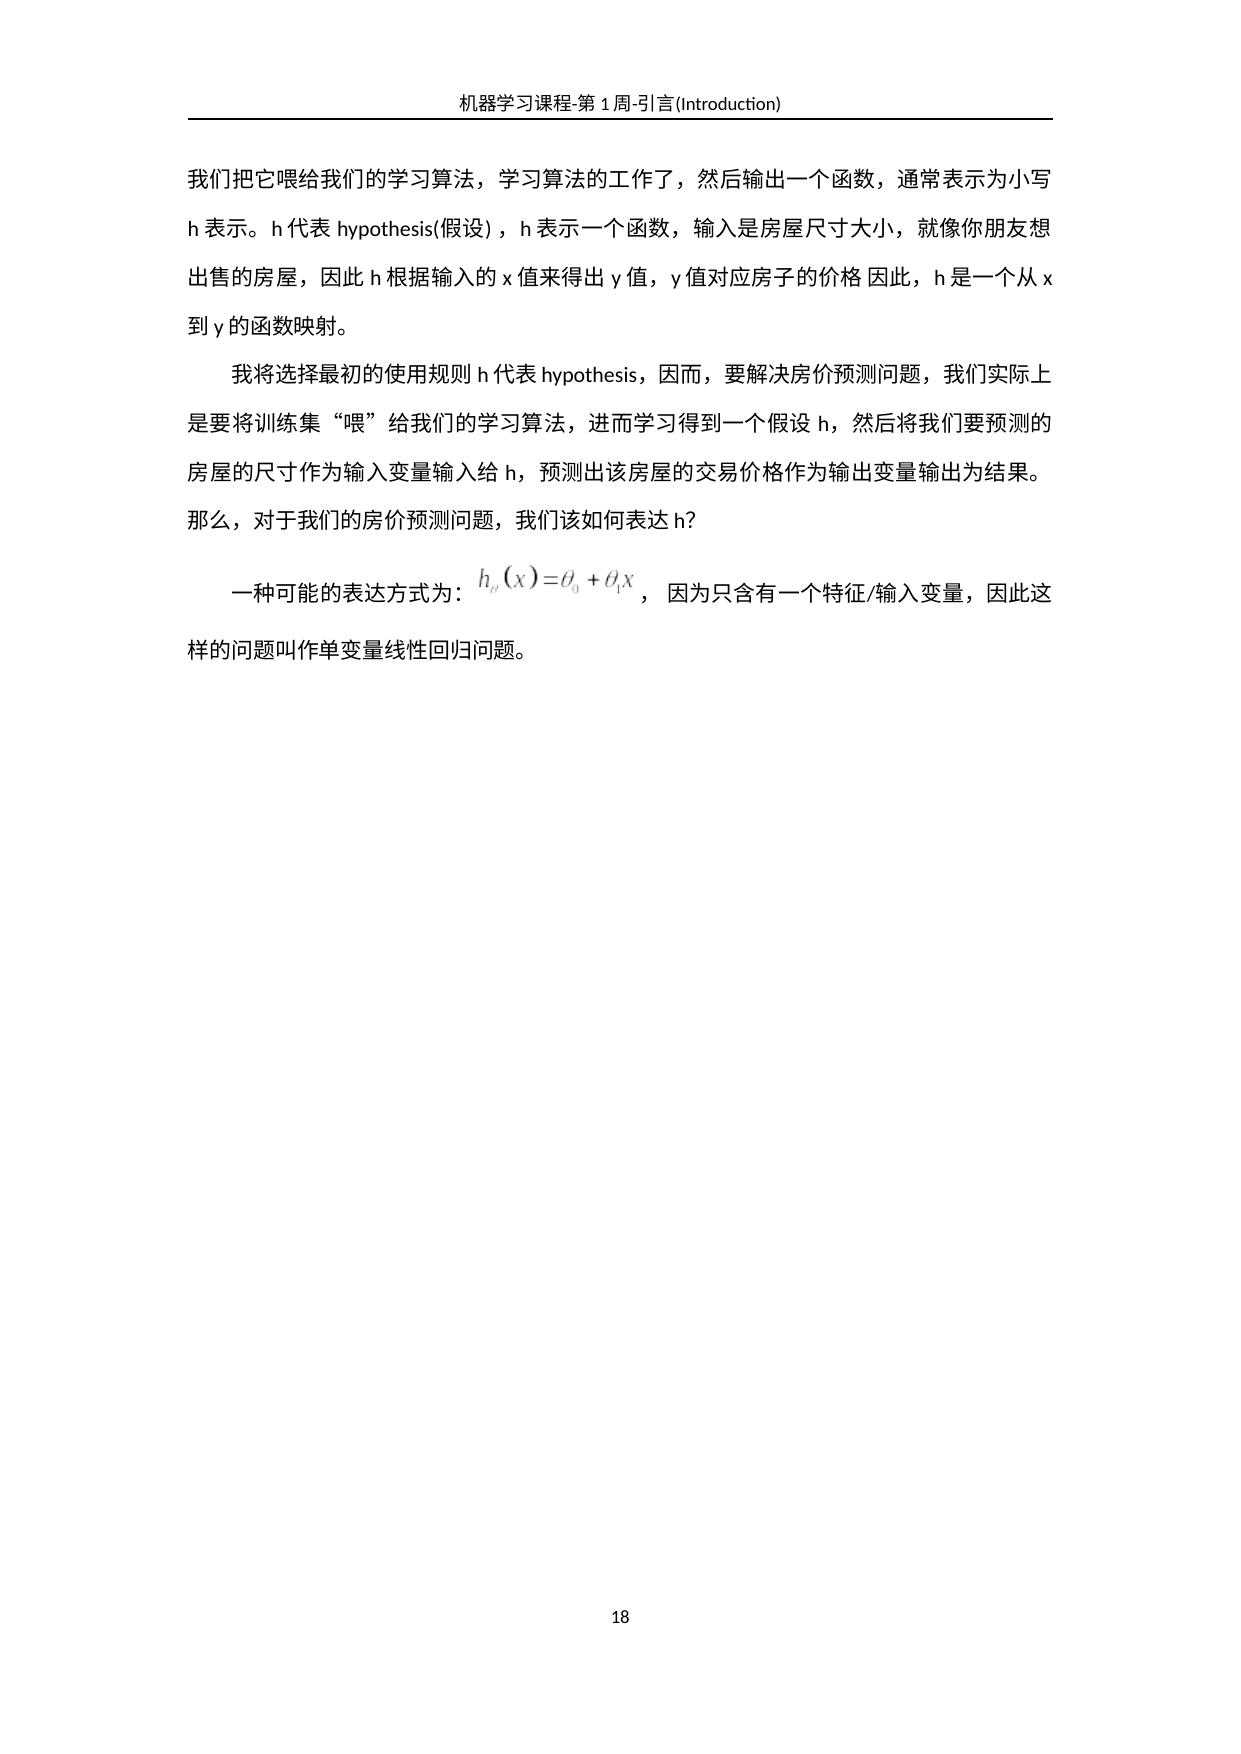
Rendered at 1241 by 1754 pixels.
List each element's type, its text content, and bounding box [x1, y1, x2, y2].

text 我将选择最初的使用规则 h代表hypothesis，因而，要解决房价预测问题，我们实际上是要将训练集“喂”给我们的学习算法，进而学习得到一个假设h，然后将我们要预测的房屋的尺寸作为输入变量输入给h，预测出该房屋的交易价格作为输出变量输出为结果。那么，对于我们的房价预测问题，我们该如何表达 h？ [187, 357, 1053, 535]
text 一种可能的表达方式为：， 因为只含有一个特征/输入变量，因此这样的问题叫作单变量线性回归问题。 [187, 551, 1053, 665]
